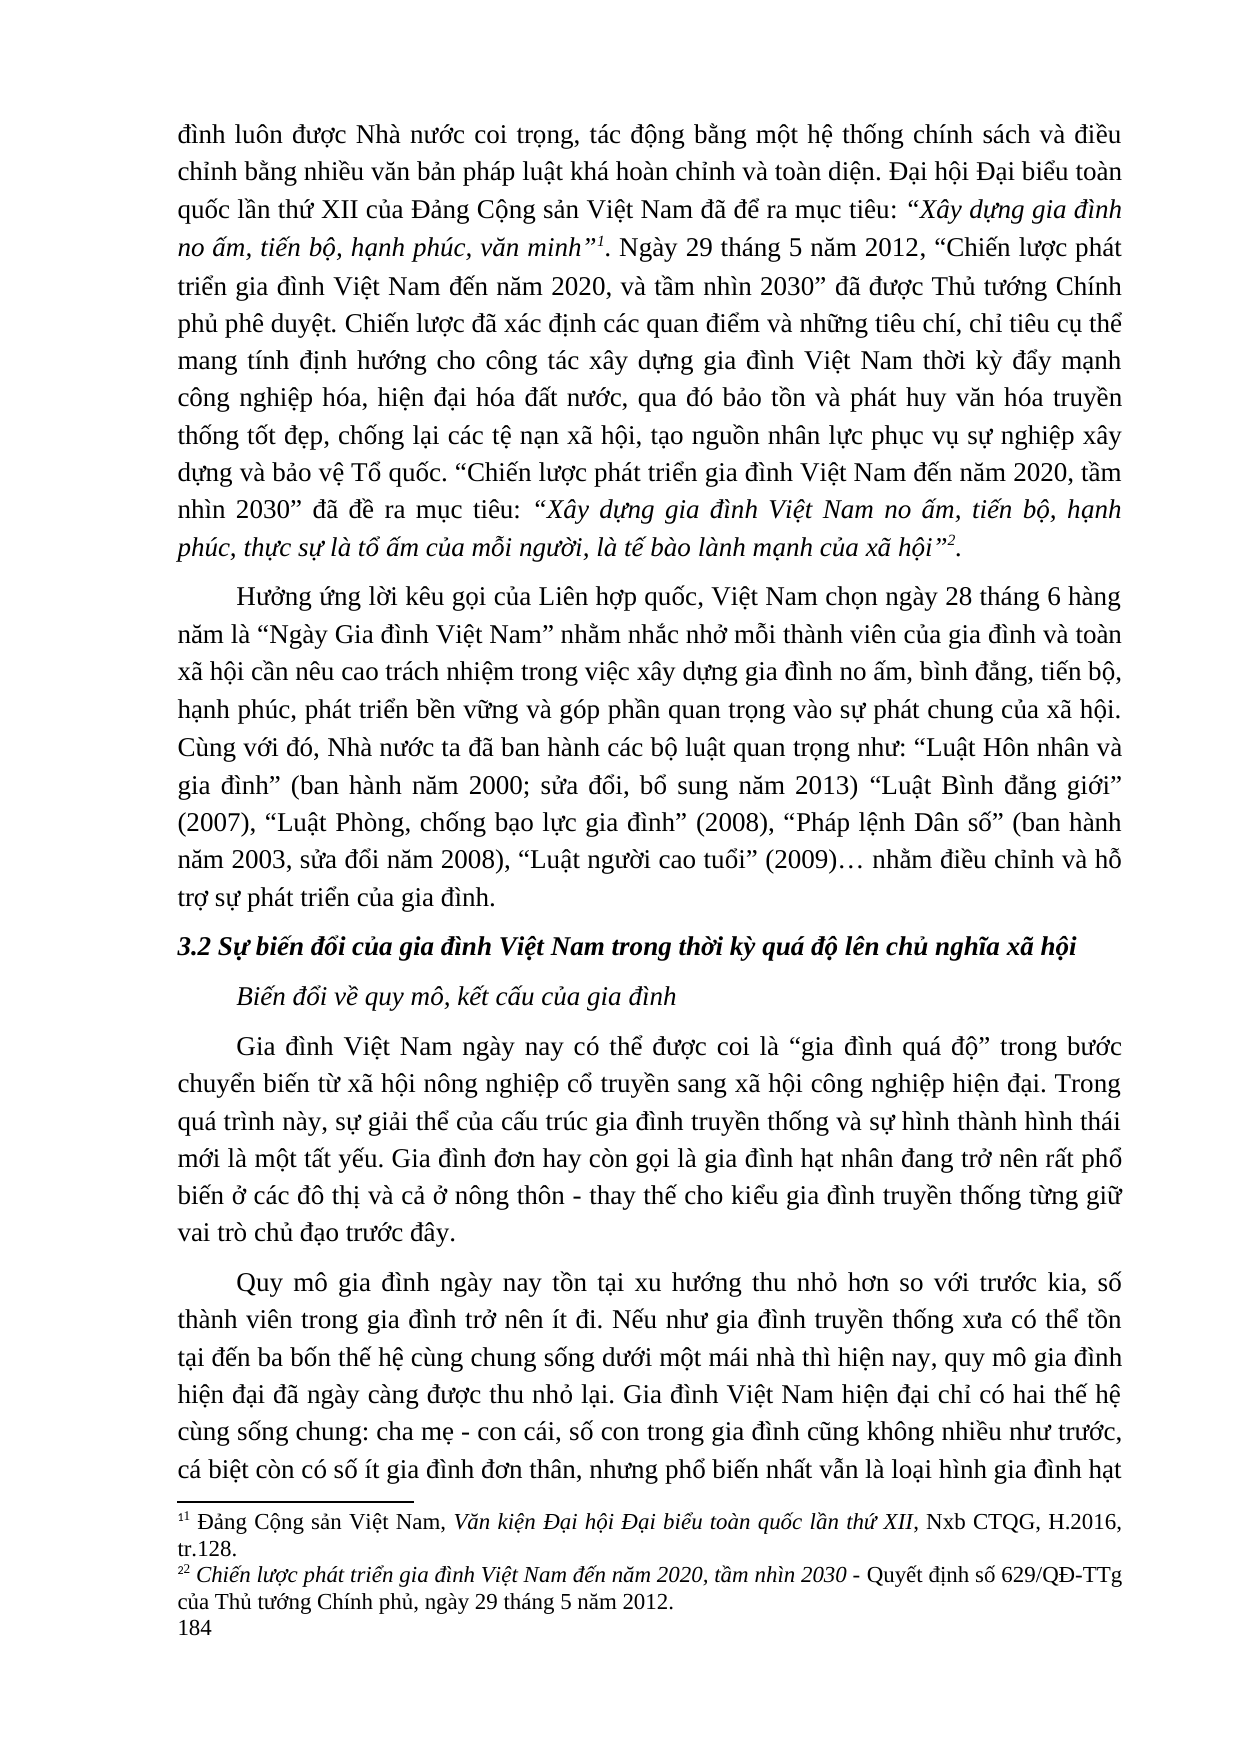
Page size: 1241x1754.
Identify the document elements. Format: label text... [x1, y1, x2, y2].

text Hưởng ứng lời kêu gọi của Liên hợp quốc, Việt Nam chọn ngày 28 tháng 6 hàng năm là “Ngày Gia đình Việt Nam” nhằm nhắc nhở mỗi thành viên của gia đình và toàn xã hội cần nêu cao trách nhiệm trong việc xây dựng gia đình no ấm, bình đẳng, tiến bộ, hạnh phúc, phát triển bền vững và góp phần quan trọng vào sự phát chung của xã hội. Cùng với đó, Nhà nước ta đã ban hành các bộ luật quan trọng như: “Luật Hôn nhân và gia đình” (ban hành năm 2000; sửa đổi, bổ sung năm 2013) “Luật Bình đẳng giới” (2007), “Luật Phòng, chống bạo lực gia đình” (2008), “Pháp lệnh Dân số” (ban hành năm 2003, sửa đổi năm 2008), “Luật người cao tuổi” (2009)… nhằm điều chỉnh và hỗ trợ sự phát triển của gia đình. [177, 580, 1122, 912]
text 3.2 Sự biến đổi của gia đình Việt Nam trong thời kỳ quá độ lên chủ nghĩa xã hội [177, 930, 1122, 962]
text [177, 118, 1122, 562]
text Gia đình Việt Nam ngày nay có thể được coi là “gia đình quá độ” trong bước chuyển biến từ xã hội nông nghiệp cổ truyền sang xã hội công nghiệp hiện đại. Trong quá trình này, sự giải thể của cấu trúc gia đình truyền thống và sự hình thành hình thái mới là một tất yếu. Gia đình đơn hay còn gọi là gia đình hạt nhân đang trở nên rất phổ biến ở các đô thị và cả ở nông thôn - thay thế cho kiểu gia đình truyền thống từng giữ vai trò chủ đạo trước đây. [177, 1030, 1122, 1248]
text Biến đổi về quy mô, kết cấu của gia đình [177, 980, 1122, 1011]
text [177, 1266, 1122, 1484]
